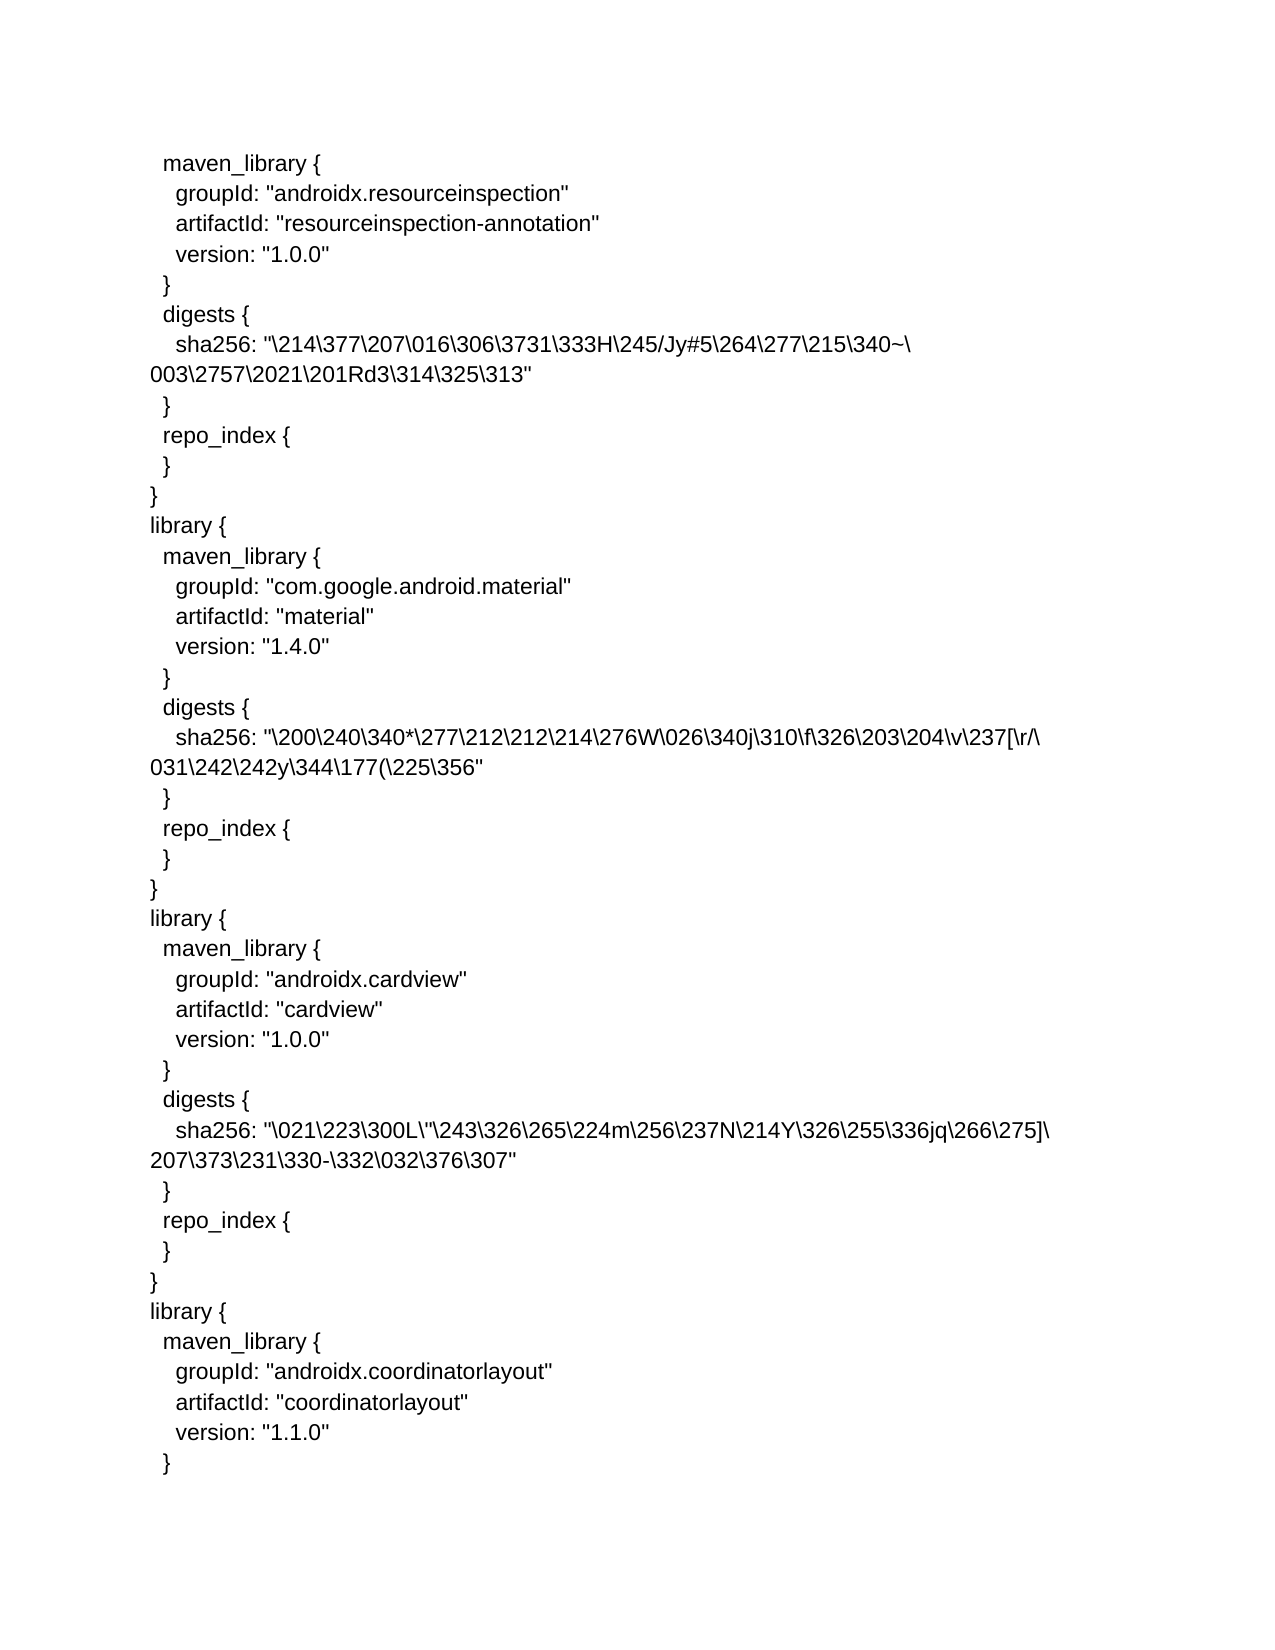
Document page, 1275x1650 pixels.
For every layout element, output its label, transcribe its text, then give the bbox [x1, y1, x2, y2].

text } [150, 845, 1125, 871]
text maven_library { [150, 935, 1125, 962]
text } [150, 1056, 1125, 1083]
text digests { [150, 301, 1125, 327]
text library { [150, 1298, 1125, 1324]
text version: "1.0.0" [150, 1026, 1125, 1052]
text maven_library { [150, 150, 1125, 176]
text } [150, 452, 1125, 478]
text repo_index { [150, 422, 1125, 448]
text version: "1.0.0" [150, 241, 1125, 267]
text groupId: "androidx.cardview" [150, 966, 1125, 992]
text } [150, 392, 1125, 418]
text groupId: "androidx.resourceinspection" [150, 180, 1125, 207]
text digests { [150, 694, 1125, 720]
text maven_library { [150, 1328, 1125, 1354]
text repo_index { [150, 814, 1125, 841]
text artifactId: "material" [150, 603, 1125, 629]
text } [150, 784, 1125, 811]
text } [150, 271, 1125, 297]
text artifactId: "coordinatorlayout" [150, 1388, 1125, 1415]
text } [150, 1237, 1125, 1264]
text sha256: "\021\223\300L\"\243\326\265\224m\256\237N\214Y\326\255\336jq\266\275]\207\373\231\330-\332\032\376\307" [150, 1117, 1125, 1173]
text digests { [150, 1086, 1125, 1113]
text } [150, 1268, 1125, 1294]
text library { [150, 905, 1125, 932]
text sha256: "\214\377\207\016\306\3731\333H\245/Jy#5\264\277\215\340~\003\2757\2021\201Rd3\314\325\313" [150, 331, 1125, 388]
text artifactId: "resourceinspection-annotation" [150, 210, 1125, 237]
text } [150, 482, 1125, 509]
text repo_index { [150, 1207, 1125, 1234]
text } [150, 1177, 1125, 1203]
text library { [150, 512, 1125, 539]
text } [150, 1449, 1125, 1475]
text groupId: "com.google.android.material" [150, 573, 1125, 599]
text artifactId: "cardview" [150, 996, 1125, 1022]
text } [150, 875, 1125, 901]
text sha256: "\200\240\340*\277\212\212\214\276W\026\340j\310\f\326\203\204\v\237[\r/\031\242\242y\344\177(\225\356" [150, 724, 1125, 781]
text maven_library { [150, 543, 1125, 569]
text } [150, 663, 1125, 690]
text version: "1.4.0" [150, 633, 1125, 660]
text groupId: "androidx.coordinatorlayout" [150, 1358, 1125, 1385]
text version: "1.1.0" [150, 1419, 1125, 1445]
